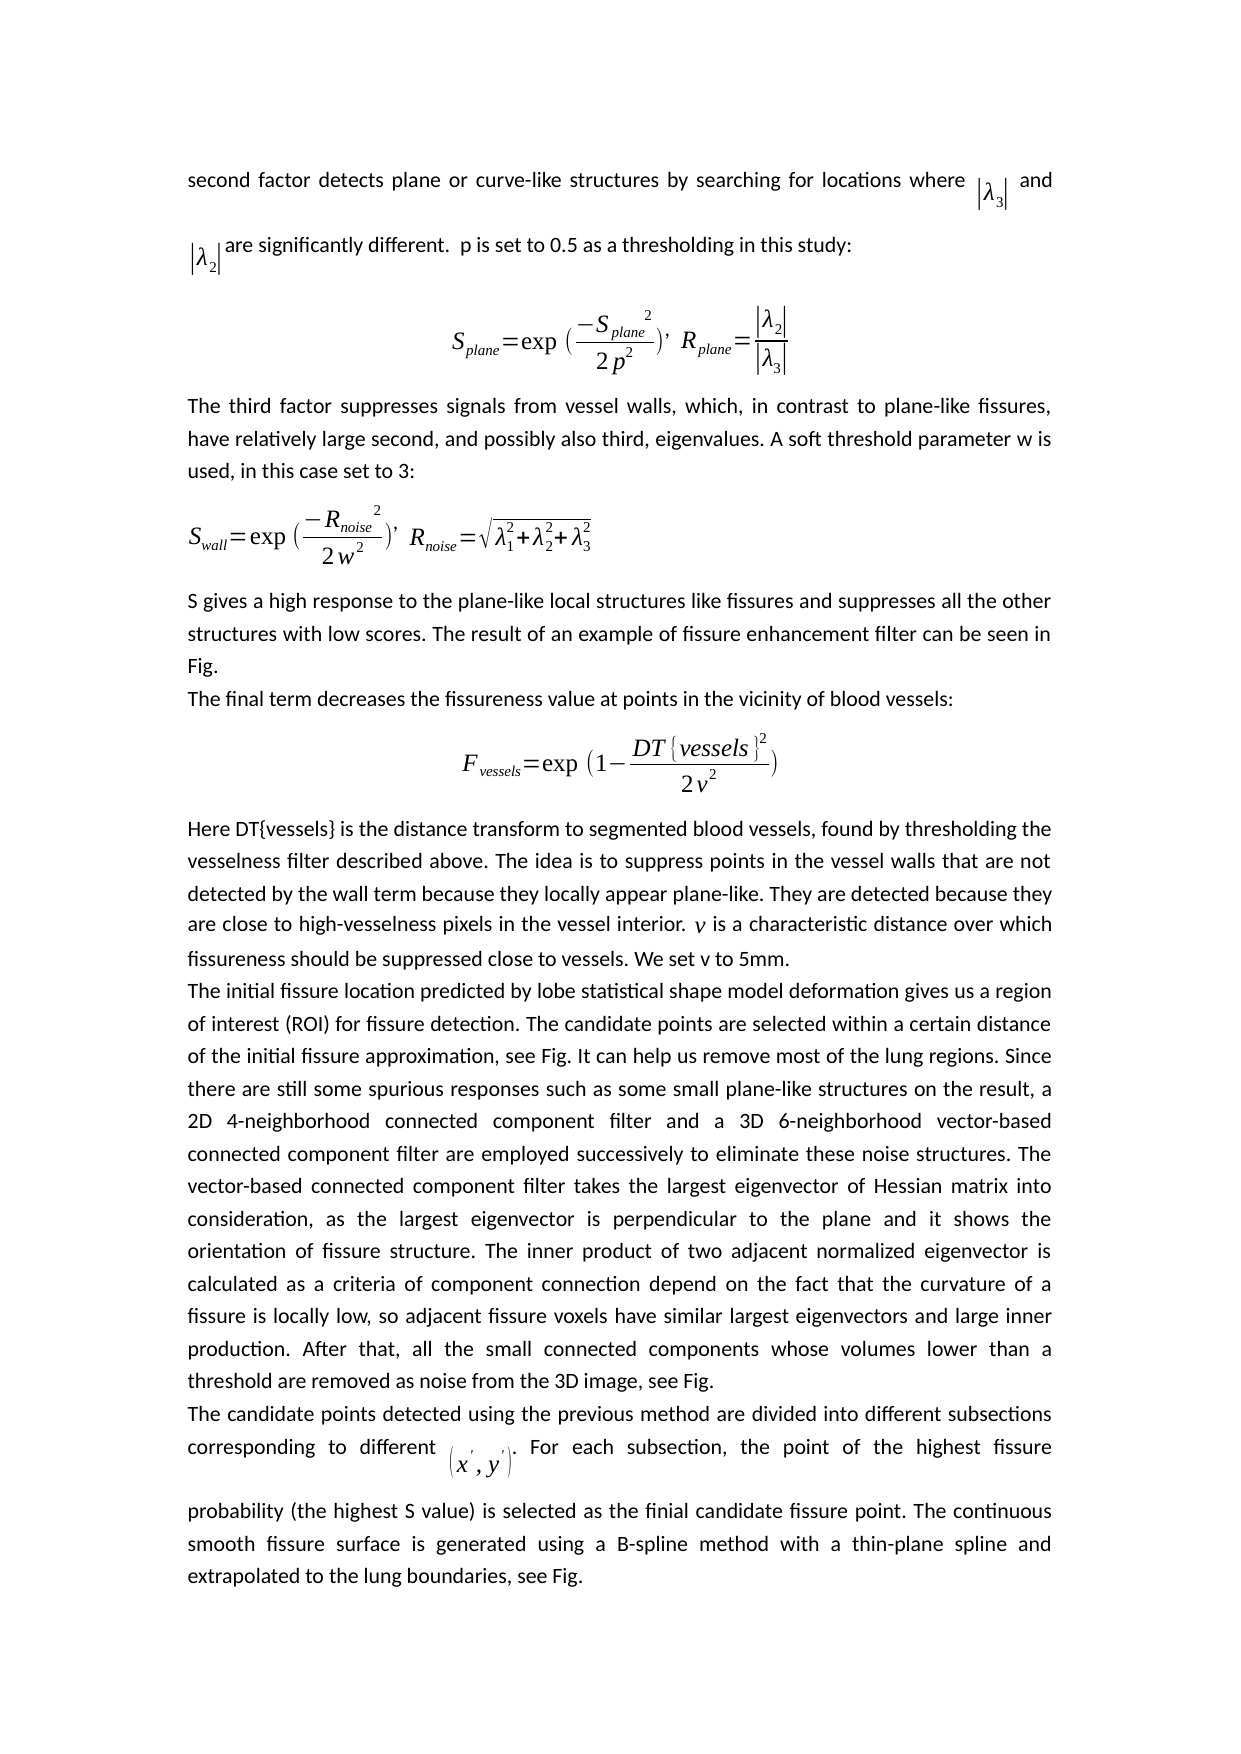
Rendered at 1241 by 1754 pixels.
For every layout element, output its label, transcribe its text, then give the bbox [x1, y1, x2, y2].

text , [187, 292, 1053, 389]
text S gives a high response to the plane-like local structures like fissures and suppresses all the other structures with low scores. The result of an example of fissure enhancement filter can be seen in Fig. [187, 584, 1053, 682]
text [187, 162, 1053, 292]
text The third factor suppresses signals from vessel walls, which, in contrast to plane-like fissures, have relatively large second, and possibly also third, eigenvalues. A soft threshold parameter w is used, in this case set to 3: [187, 389, 1053, 487]
text , [187, 487, 1053, 584]
text Here DT{vessels} is the distance transform to segmented blood vessels, found by thresholding the vesselness filter described above. The idea is to suppress points in the vessel walls that are not detected by the wall term because they locally appear plane-like. They are detected because they are close to high-vesselness pixels in the vessel interior. is a characteristic distance over which fissureness should be suppressed close to vessels. We set v to 5mm. [187, 812, 1053, 974]
text The final term decreases the fissureness value at points in the vicinity of blood vessels: [187, 682, 1053, 714]
text The candidate points detected using the previous method are divided into different subsections corresponding to different . For each subsection, the point of the highest fissure probability (the highest S value) is selected as the finial candidate fissure point. The continuous smooth fissure surface is generated using a B-spline method with a thin-plane spline and extrapolated to the lung boundaries, see Fig. [187, 1397, 1053, 1592]
text The initial fissure location predicted by lobe statistical shape model deformation gives us a region of interest (ROI) for fissure detection. The candidate points are selected within a certain distance of the initial fissure approximation, see Fig. It can help us remove most of the lung regions. Since there are still some spurious responses such as some small plane-like structures on the result, a 2D 4-neighborhood connected component filter and a 3D 6-neighborhood vector-based connected component filter are employed successively to eliminate these noise structures. The vector-based connected component filter takes the largest eigenvector of Hessian matrix into consideration, as the largest eigenvector is perpendicular to the plane and it shows the orientation of fissure structure. The inner product of two adjacent normalized eigenvector is calculated as a criteria of component connection depend on the fact that the curvature of a fissure is locally low, so adjacent fissure voxels have similar largest eigenvectors and large inner production. After that, all the small connected components whose volumes lower than a threshold are removed as noise from the 3D image, see Fig. [187, 974, 1053, 1397]
